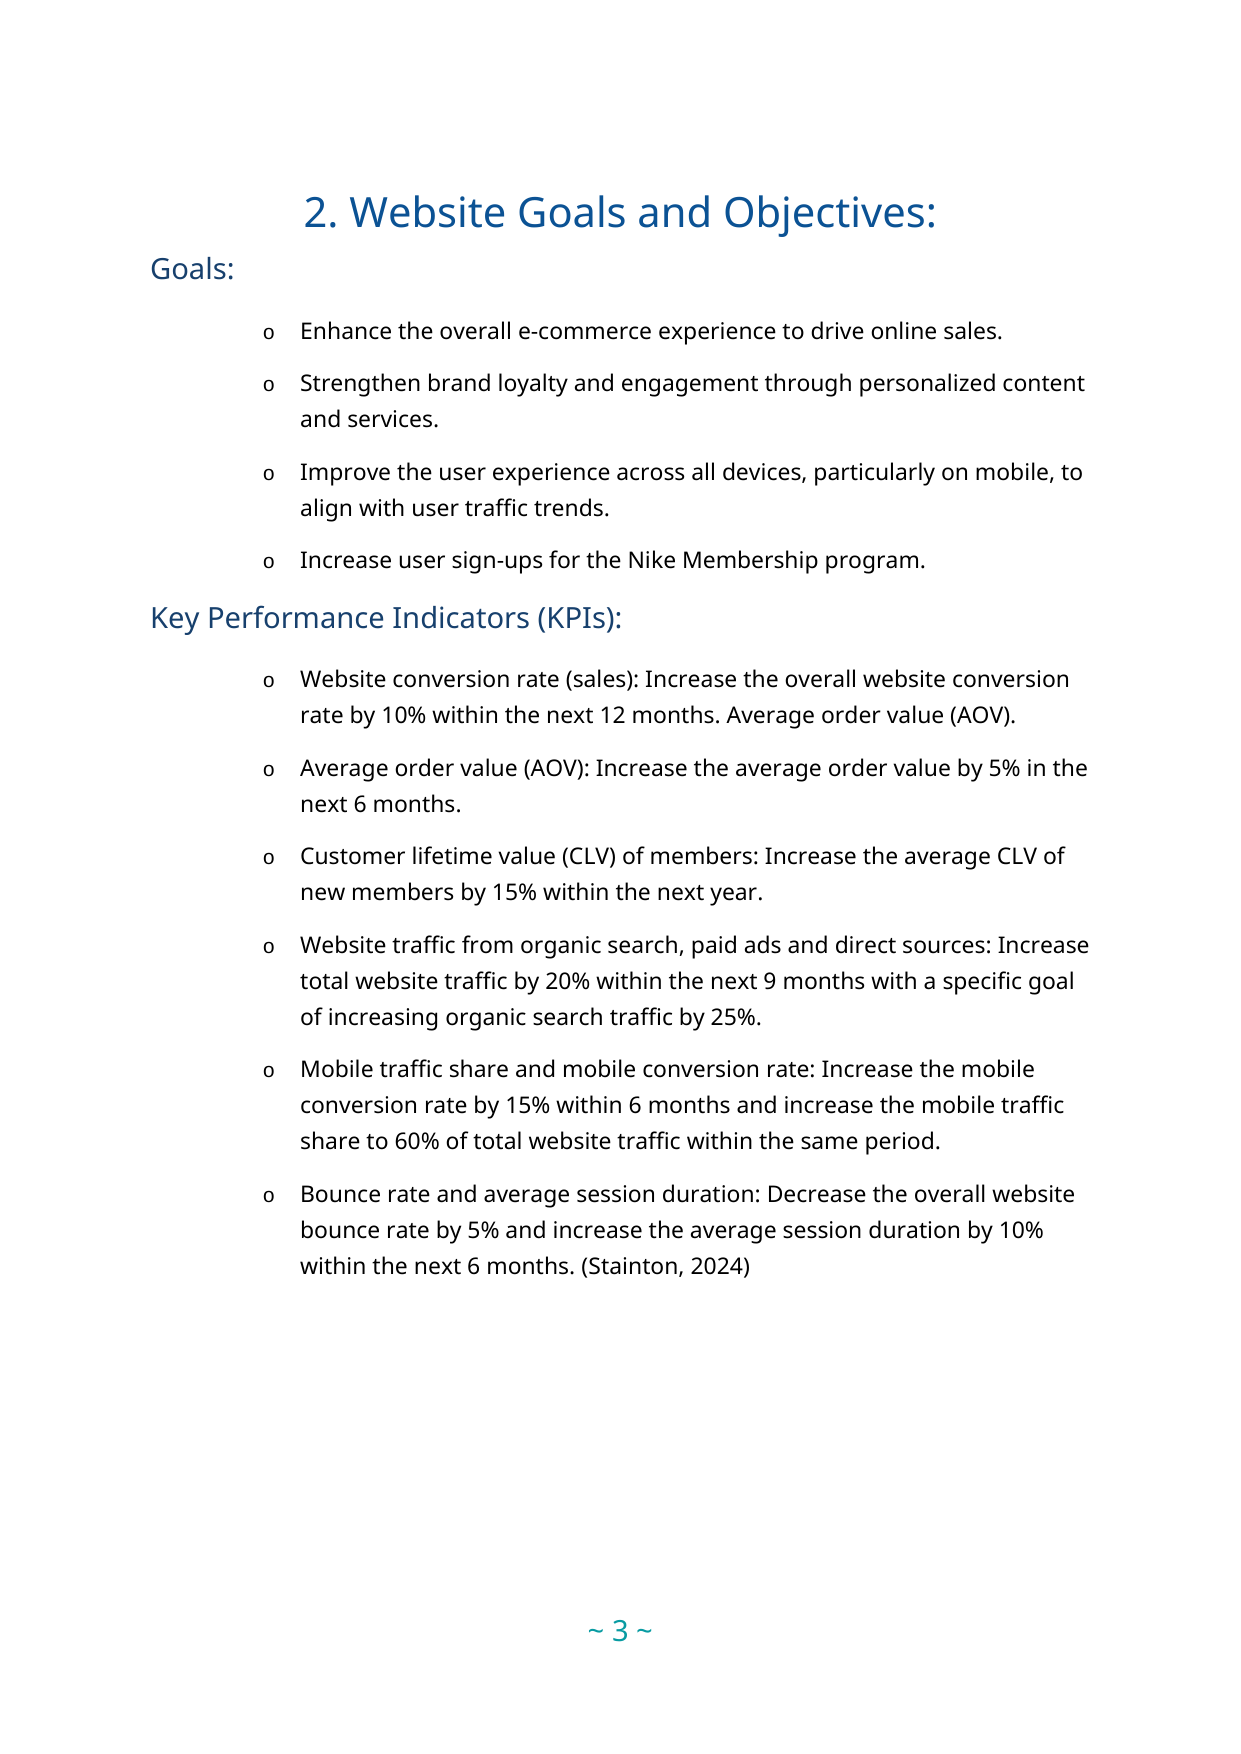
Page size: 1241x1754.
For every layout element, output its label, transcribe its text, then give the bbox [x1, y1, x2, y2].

list Bounce rate and average session duration: Decrease the overall website bounce rate by 5% and increase the average session duration by 10% within the next 6 months. [262, 1178, 1090, 1281]
list Average order value (AOV): Increase the average order value by 5% in the next 6 months. [262, 752, 1090, 819]
list Increase user sign-ups for the Nike Membership program. [262, 544, 1090, 576]
list Website conversion rate (sales): Increase the overall website conversion rate by 10% within the next 12 months. Average order value (AOV). [262, 663, 1090, 730]
subtitle Goals: [150, 248, 1090, 288]
list Website traffic from organic search, paid ads and direct sources: Increase total website traffic by 20% within the next 9 months with a specific goal of increasing organic search traffic by 25%. [262, 929, 1090, 1032]
list Mobile traffic share and mobile conversion rate: Increase the mobile conversion rate by 15% within 6 months and increase the mobile traffic share to 60% of total website traffic within the same period. [262, 1053, 1090, 1156]
list Customer lifetime value (CLV) of members: Increase the average CLV of new members by 15% within the next year. [262, 840, 1090, 907]
subtitle 2. Website Goals and Objectives: [150, 183, 1090, 240]
list Enhance the overall e-commerce experience to drive online sales. [262, 315, 1090, 346]
subtitle Key Performance Indicators (KPIs): [150, 597, 1090, 637]
list Strengthen brand loyalty and engagement through personalized content and services. [262, 367, 1090, 434]
list Improve the user experience across all devices, particularly on mobile, to align with user traffic trends. [262, 456, 1090, 523]
